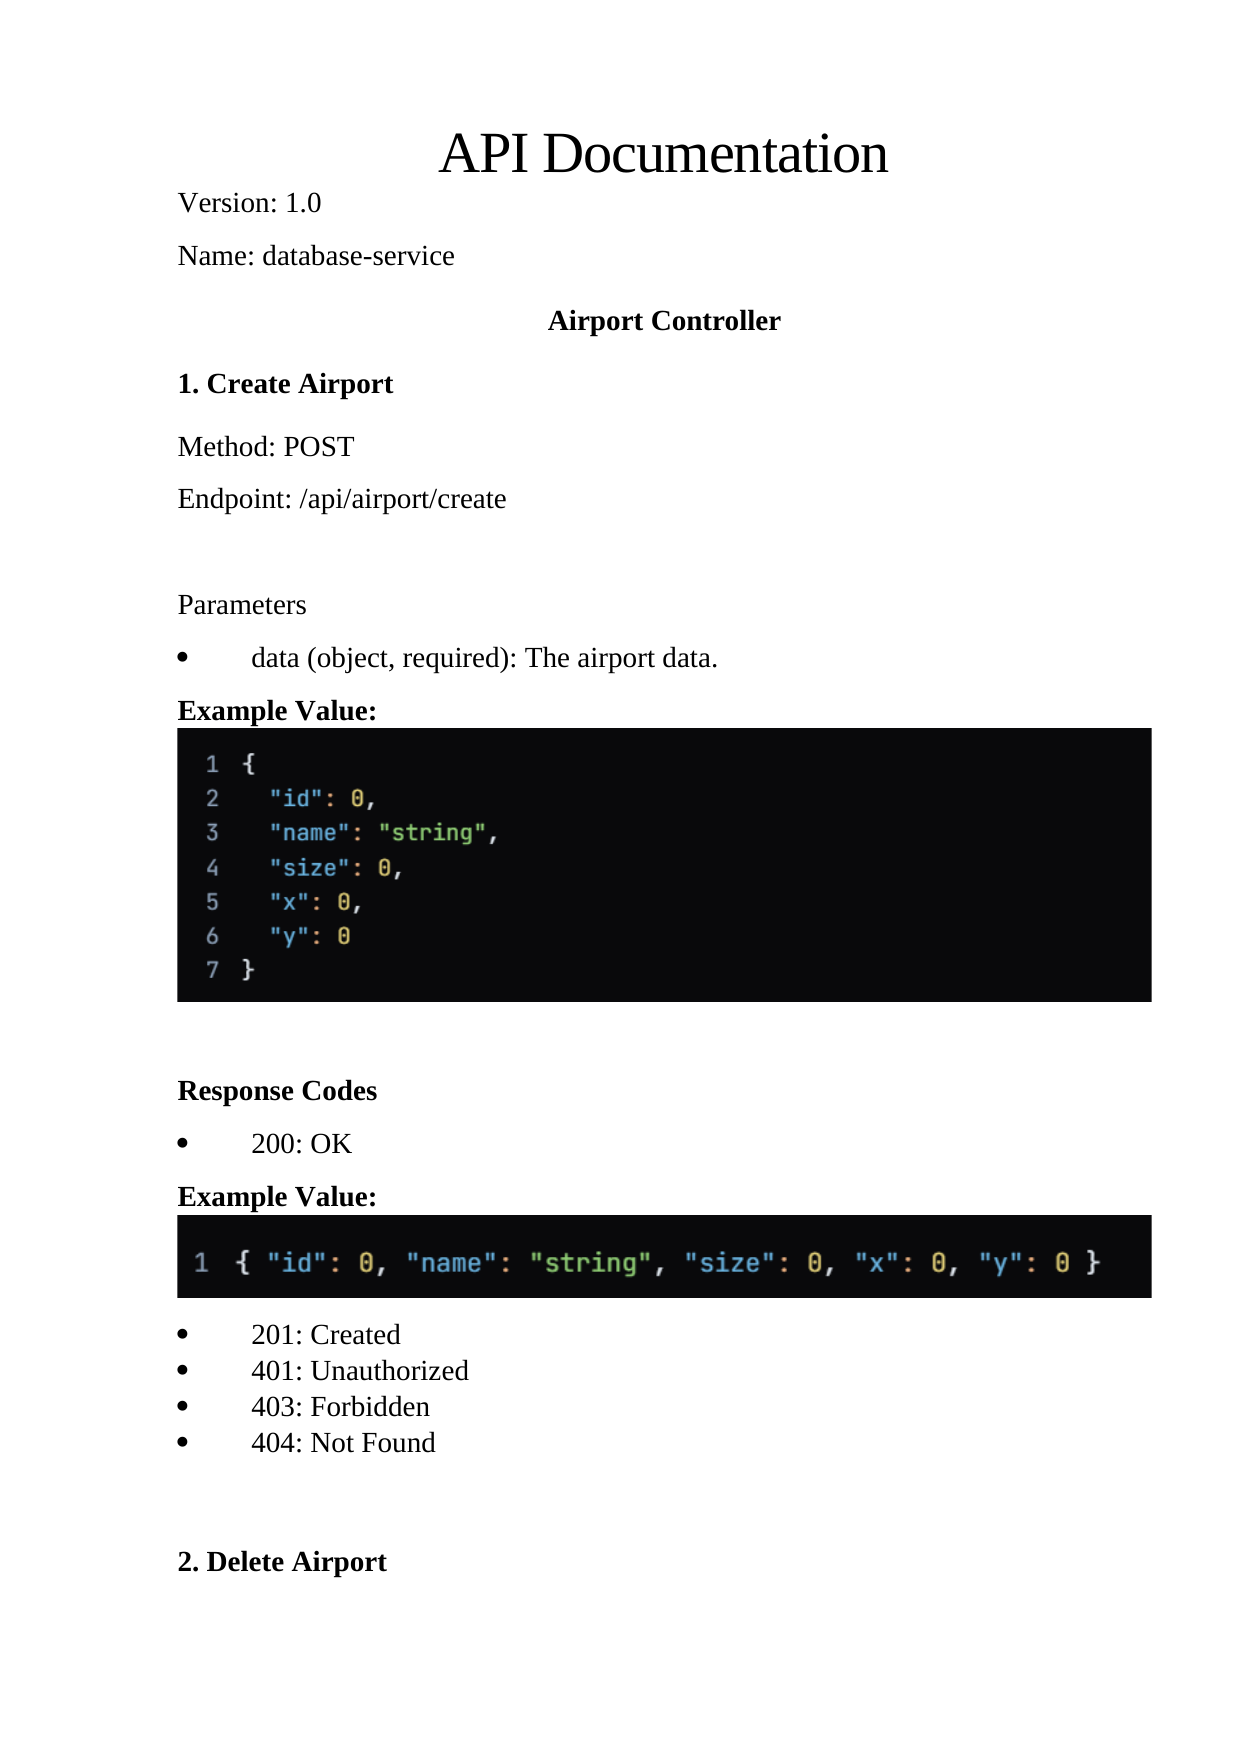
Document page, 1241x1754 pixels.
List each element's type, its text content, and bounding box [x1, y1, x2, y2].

subtitle 1. Create Airport [177, 366, 1152, 399]
text Example Value: [177, 693, 1152, 728]
text Example Value: [177, 1179, 1152, 1215]
title API Documentation [177, 118, 1152, 185]
subtitle Airport Controller [177, 303, 1152, 337]
picture [177, 1215, 1152, 1298]
list 404: Not Found [177, 1426, 1152, 1459]
picture [177, 728, 1152, 1002]
text Endpoint: /api/airport/create [177, 482, 1152, 515]
list 201: Created [177, 1317, 1152, 1351]
list 401: Unauthorized [177, 1353, 1152, 1387]
list 403: Forbidden [177, 1389, 1152, 1423]
text Method: POST [177, 429, 1152, 462]
text Name: database-service [177, 238, 1152, 272]
text Response Codes [177, 1073, 1152, 1107]
subtitle 2. Delete Airport [177, 1544, 1152, 1577]
text Version: 1.0 [177, 185, 1152, 219]
list 200: OK [177, 1126, 1152, 1160]
text Parameters [177, 587, 1152, 621]
list data (object, required): The airport data. [177, 640, 1152, 674]
